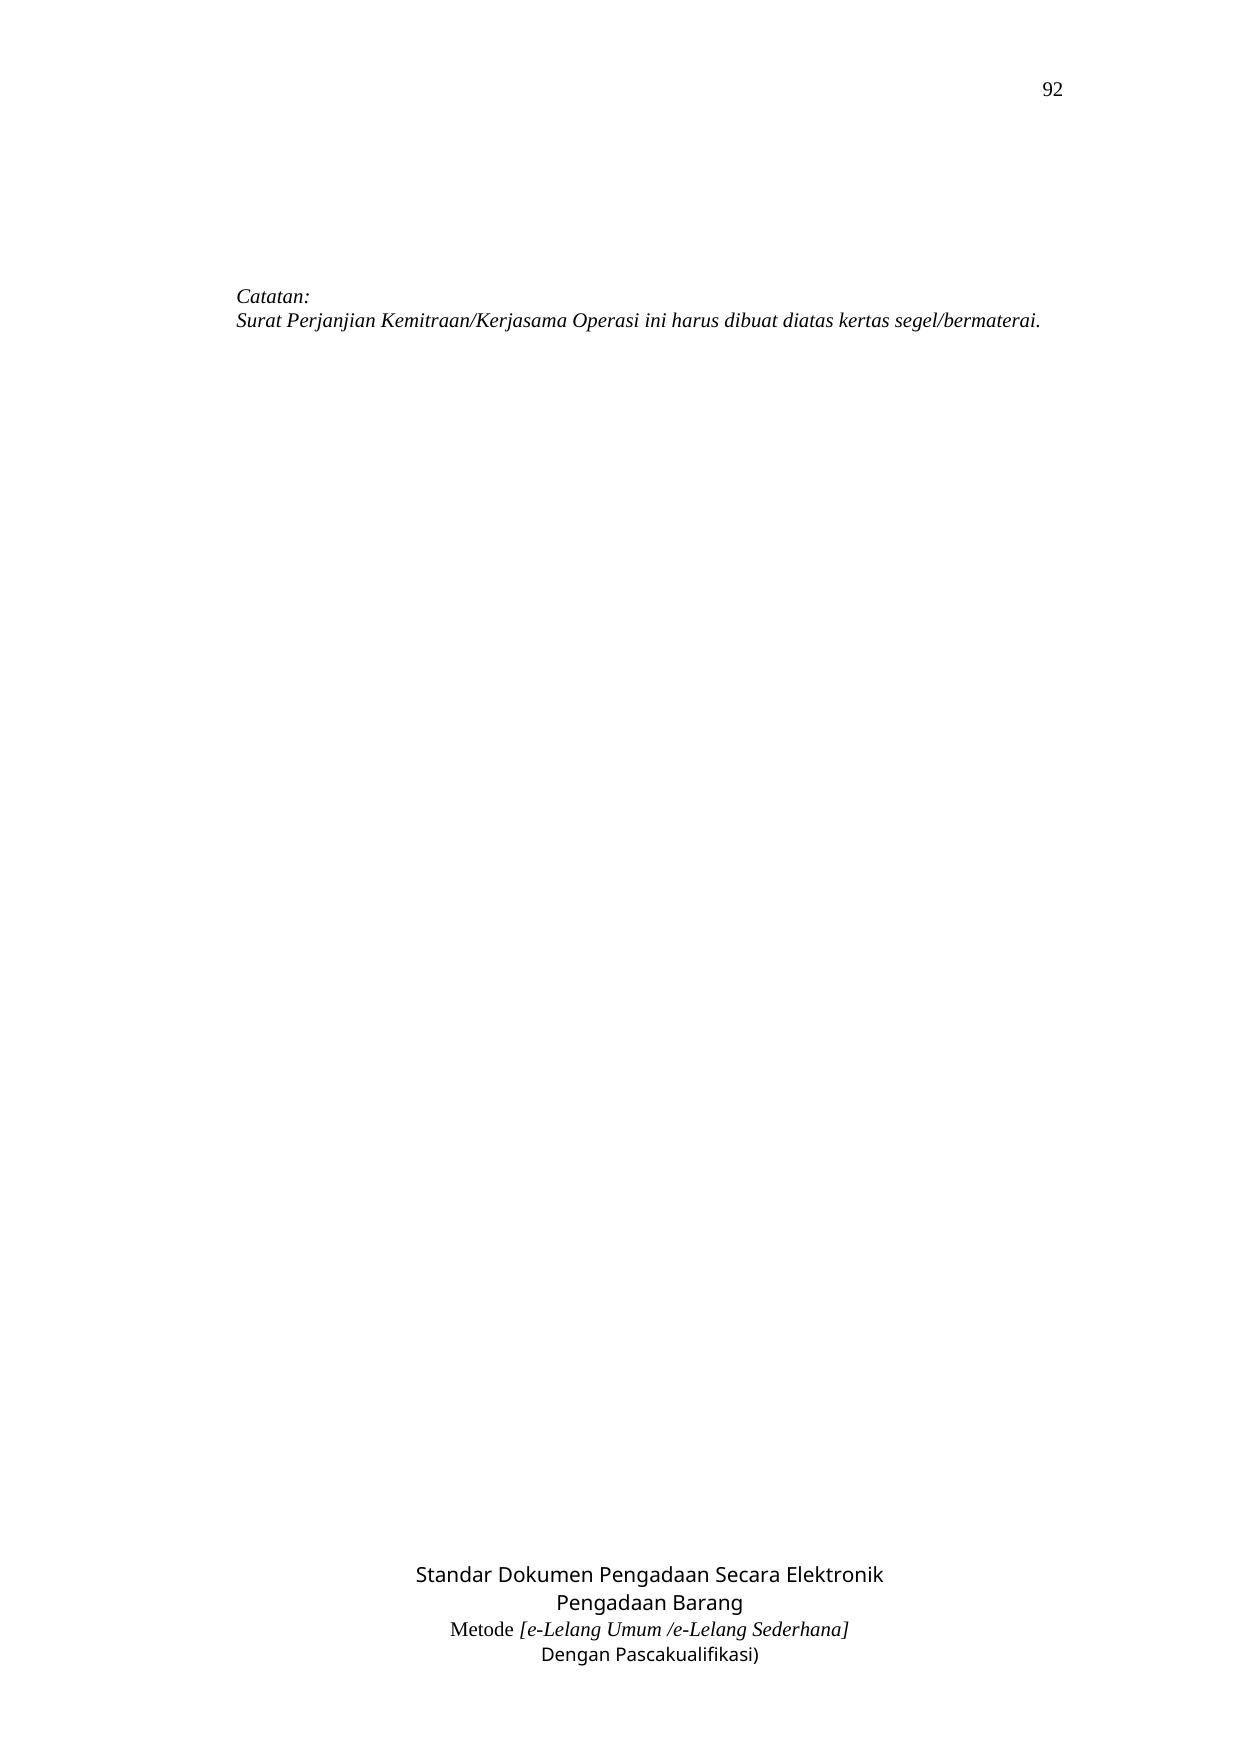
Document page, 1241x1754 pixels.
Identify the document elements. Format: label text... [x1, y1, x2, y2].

text Surat Perjanjian Kemitraan/Kerjasama Operasi ini harus dibuat diatas kertas segel/bermaterai. [236, 308, 1063, 332]
text Catatan: [236, 284, 1063, 308]
